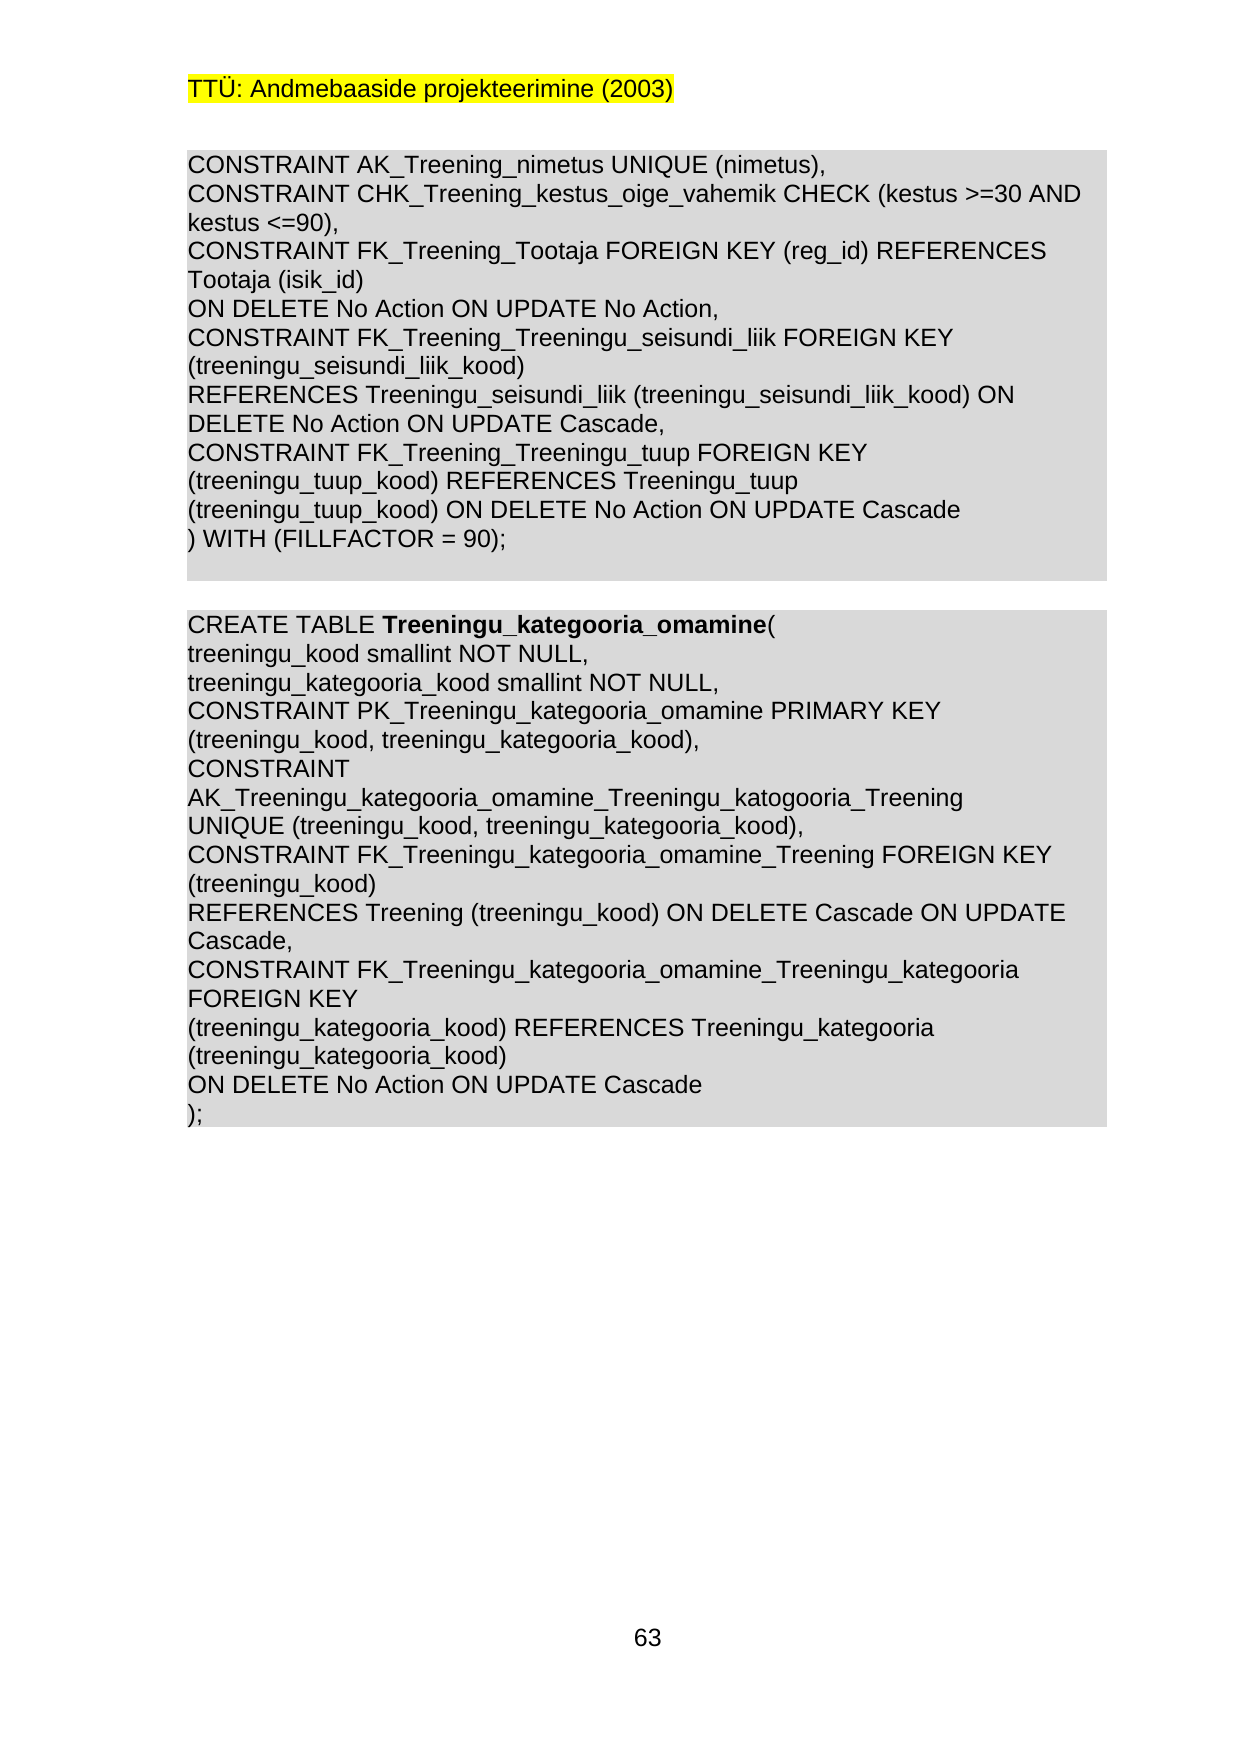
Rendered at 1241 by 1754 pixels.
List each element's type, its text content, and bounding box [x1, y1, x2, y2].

text treeningu_kood smallint NOT NULL, [187, 639, 1107, 667]
text CONSTRAINT FK_Treening_Treeningu_tuup FOREIGN KEY (treeningu_tuup_kood) REFERENCES Treeningu_tuup [187, 437, 1107, 495]
text ) WITH (FILLFACTOR = 90); [187, 524, 1107, 552]
text UNIQUE (treeningu_kood, treeningu_kategooria_kood), [187, 811, 1107, 840]
text (treeningu_kood, treeningu_kategooria_kood), [187, 725, 1107, 754]
text ON DELETE No Action ON UPDATE No Action, [187, 294, 1107, 322]
text (treeningu_tuup_kood) ON DELETE No Action ON UPDATE Cascade [187, 495, 1107, 524]
text (treeningu_kategooria_kood) REFERENCES Treeningu_kategooria (treeningu_kategooria_kood) [187, 1012, 1107, 1070]
text CONSTRAINT FK_Treening_Tootaja FOREIGN KEY (reg_id) REFERENCES Tootaja (isik_id) [187, 236, 1107, 294]
text ); [187, 1099, 1107, 1127]
text CREATE TABLE Treeningu_kategooria_omamine( [187, 610, 1107, 639]
text CONSTRAINT PK_Treeningu_kategooria_omamine PRIMARY KEY [187, 696, 1107, 725]
text CONSTRAINT FK_Treening_Treeningu_seisundi_liik FOREIGN KEY (treeningu_seisundi_liik_kood) [187, 322, 1107, 380]
text CONSTRAINT FK_Treeningu_kategooria_omamine_Treening FOREIGN KEY (treeningu_kood) [187, 840, 1107, 897]
text CONSTRAINT FK_Treeningu_kategooria_omamine_Treeningu_kategooria FOREIGN KEY [187, 955, 1107, 1012]
text CONSTRAINT CHK_Treening_kestus_oige_vahemik CHECK (kestus >=30 AND kestus <=90), [187, 179, 1107, 236]
text CONSTRAINT AK_Treeningu_kategooria_omamine_Treeningu_katogooria_Treening [187, 754, 1107, 811]
text ON DELETE No Action ON UPDATE Cascade [187, 1070, 1107, 1099]
text REFERENCES Treening (treeningu_kood) ON DELETE Cascade ON UPDATE Cascade, [187, 897, 1107, 955]
text REFERENCES Treeningu_seisundi_liik (treeningu_seisundi_liik_kood) ON DELETE No Action ON UPDATE Cascade, [187, 380, 1107, 437]
text treeningu_kategooria_kood smallint NOT NULL, [187, 667, 1107, 696]
text CONSTRAINT AK_Treening_nimetus UNIQUE (nimetus), [187, 150, 1107, 179]
